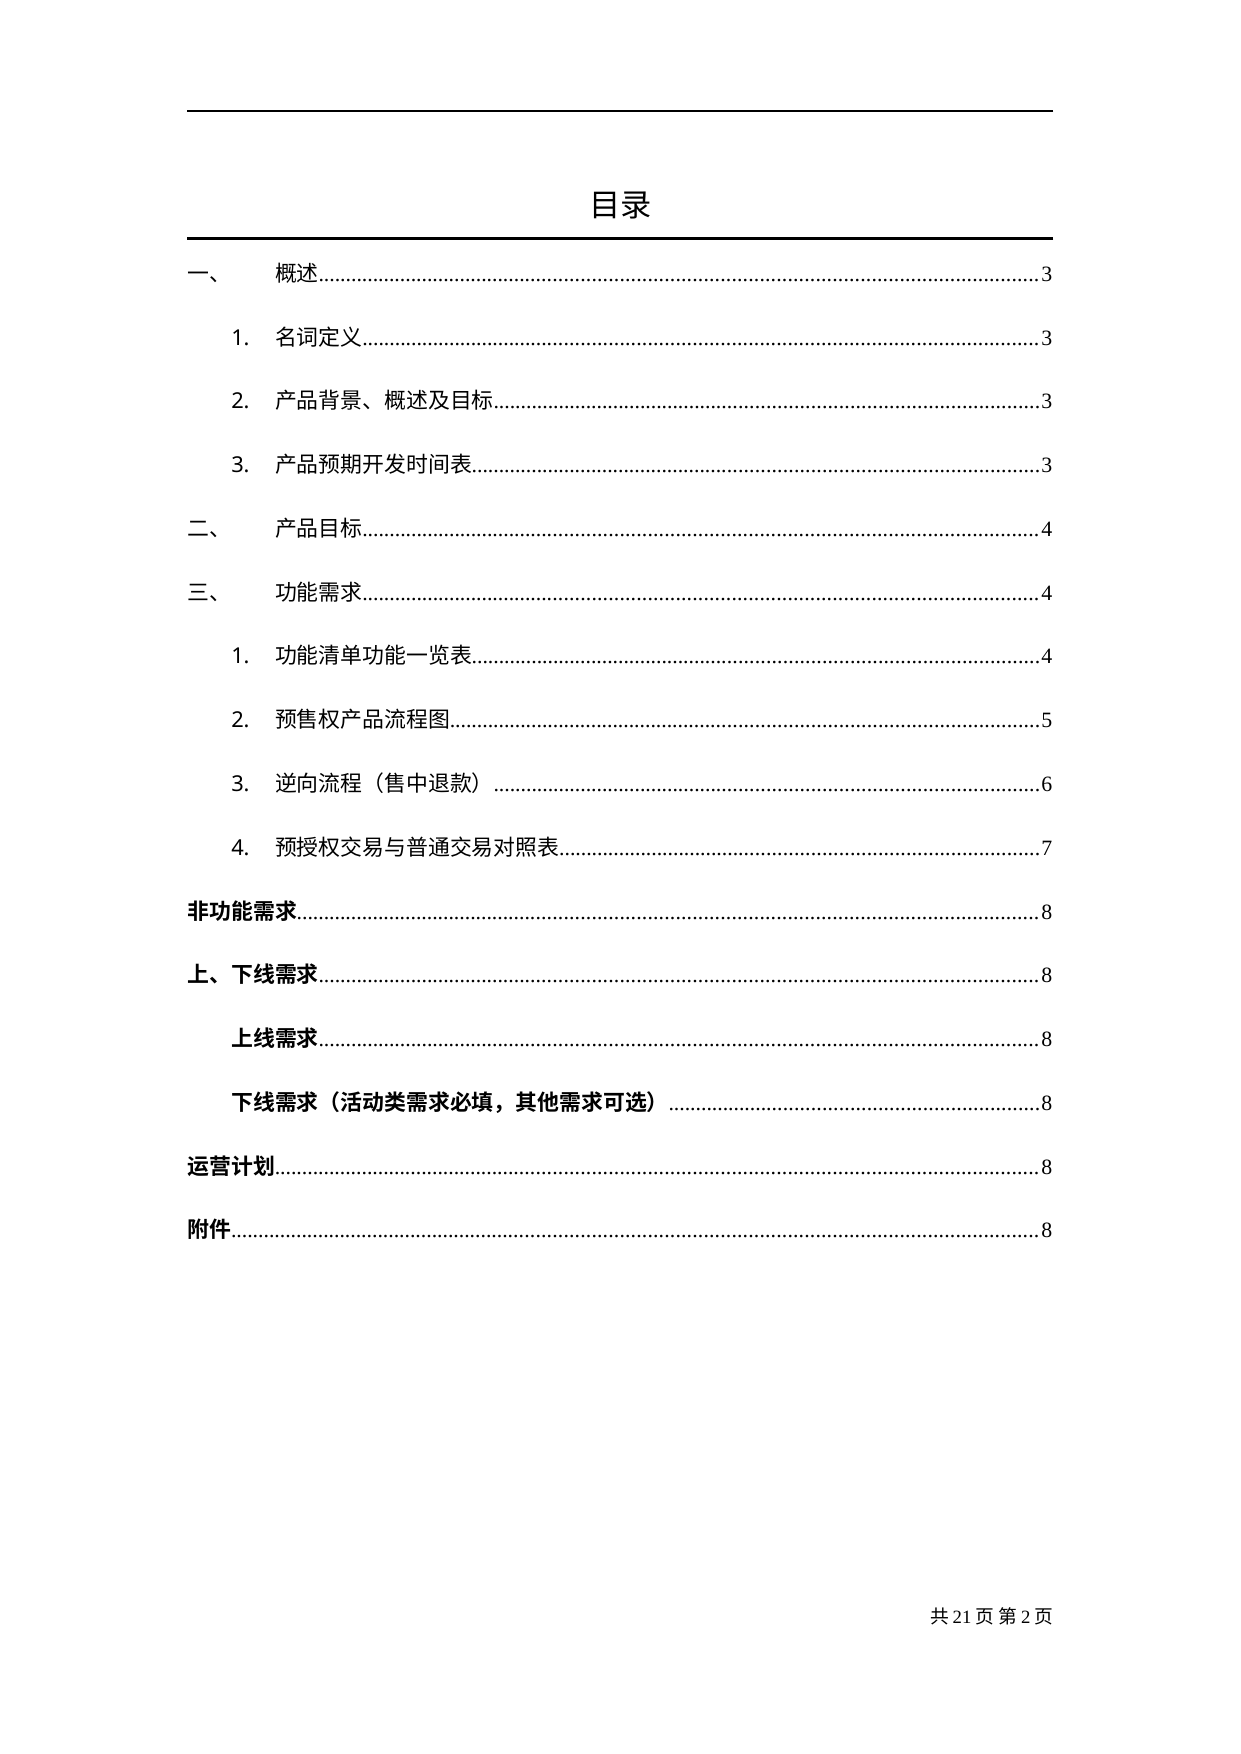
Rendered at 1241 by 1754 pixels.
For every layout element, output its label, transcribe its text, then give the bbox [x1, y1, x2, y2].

text 运营计划 8 [187, 1133, 1053, 1196]
text 3. 产品预期开发时间表 3 [231, 431, 1053, 495]
text 二、 产品目标 4 [187, 495, 1053, 559]
text 下线需求（活动类需求必填，其他需求可选） 8 [231, 1069, 1053, 1133]
text 1. 名词定义 3 [231, 304, 1053, 368]
text 三、 功能需求 4 [187, 559, 1053, 623]
text 非功能需求 8 [187, 878, 1053, 941]
text 4. 预授权交易与普通交易对照表 7 [231, 814, 1053, 878]
text 附件 8 [187, 1196, 1053, 1260]
text 1. 功能清单功能一览表 4 [231, 623, 1053, 686]
text 目录 [187, 171, 1053, 237]
text 3. 逆向流程（售中退款） 6 [231, 750, 1053, 814]
text 一、 概述 3 [187, 240, 1053, 304]
text 2. 预售权产品流程图 5 [231, 686, 1053, 750]
text 上线需求 8 [231, 1005, 1053, 1069]
text 上、下线需求 8 [187, 941, 1053, 1005]
text 2. 产品背景、概述及目标 3 [231, 368, 1053, 431]
